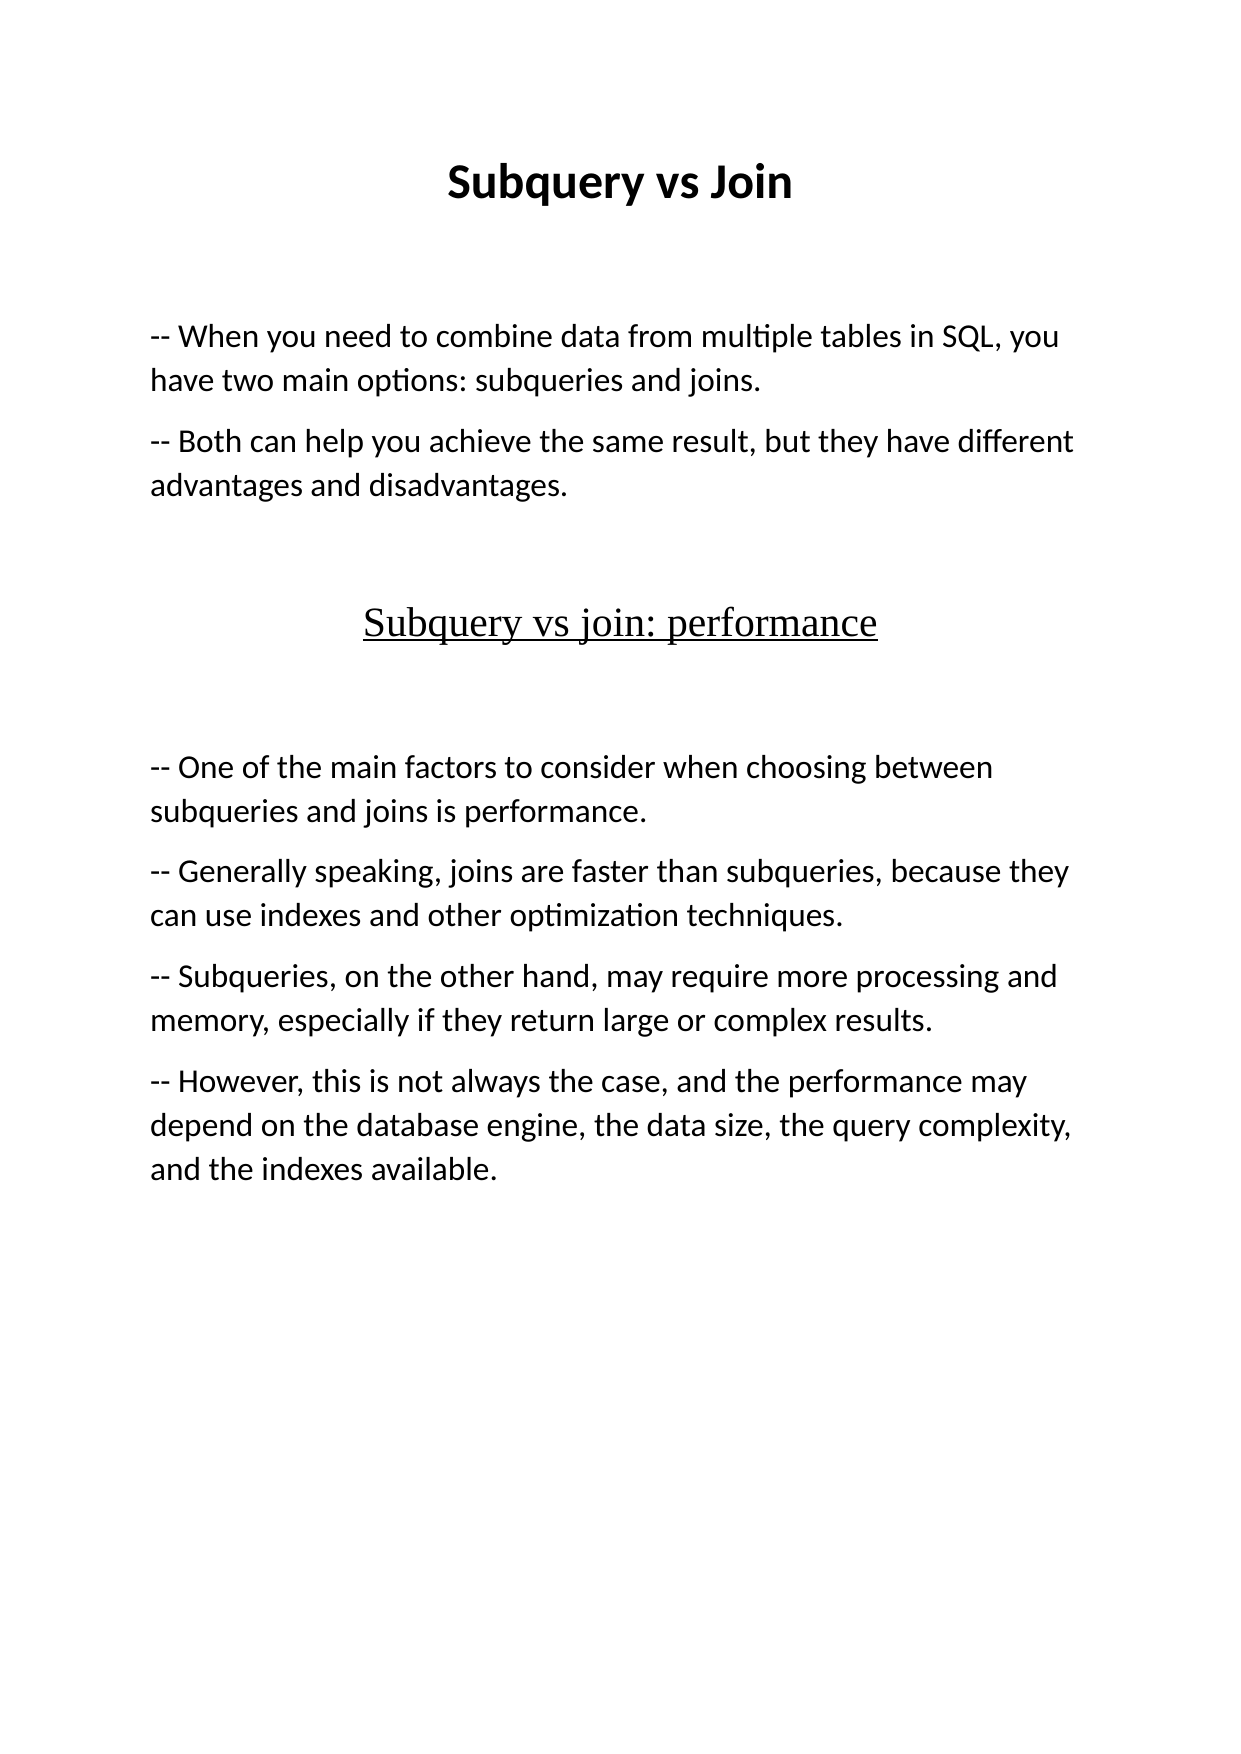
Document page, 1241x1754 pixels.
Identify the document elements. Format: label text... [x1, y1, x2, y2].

text -- When you need to combine data from multiple tables in SQL, you have two main options: subqueries and joins. [150, 315, 1090, 400]
text Subquery vs Join [150, 150, 1090, 211]
text -- However, this is not always the case, and the performance may depend on the database engine, the data size, the query complexity, and the indexes available. [150, 1060, 1090, 1188]
text -- One of the main factors to consider when choosing between subqueries and joins is performance. [150, 746, 1090, 831]
text -- Both can help you achieve the same result, but they have different advantages and disadvantages. [150, 419, 1090, 504]
text -- Generally speaking, joins are faster than subqueries, because they can use indexes and other optimization techniques. [150, 851, 1090, 935]
text Subquery vs join: performance [150, 597, 1090, 645]
text -- Subqueries, on the other hand, may require more processing and memory, especially if they return large or complex results. [150, 955, 1090, 1040]
